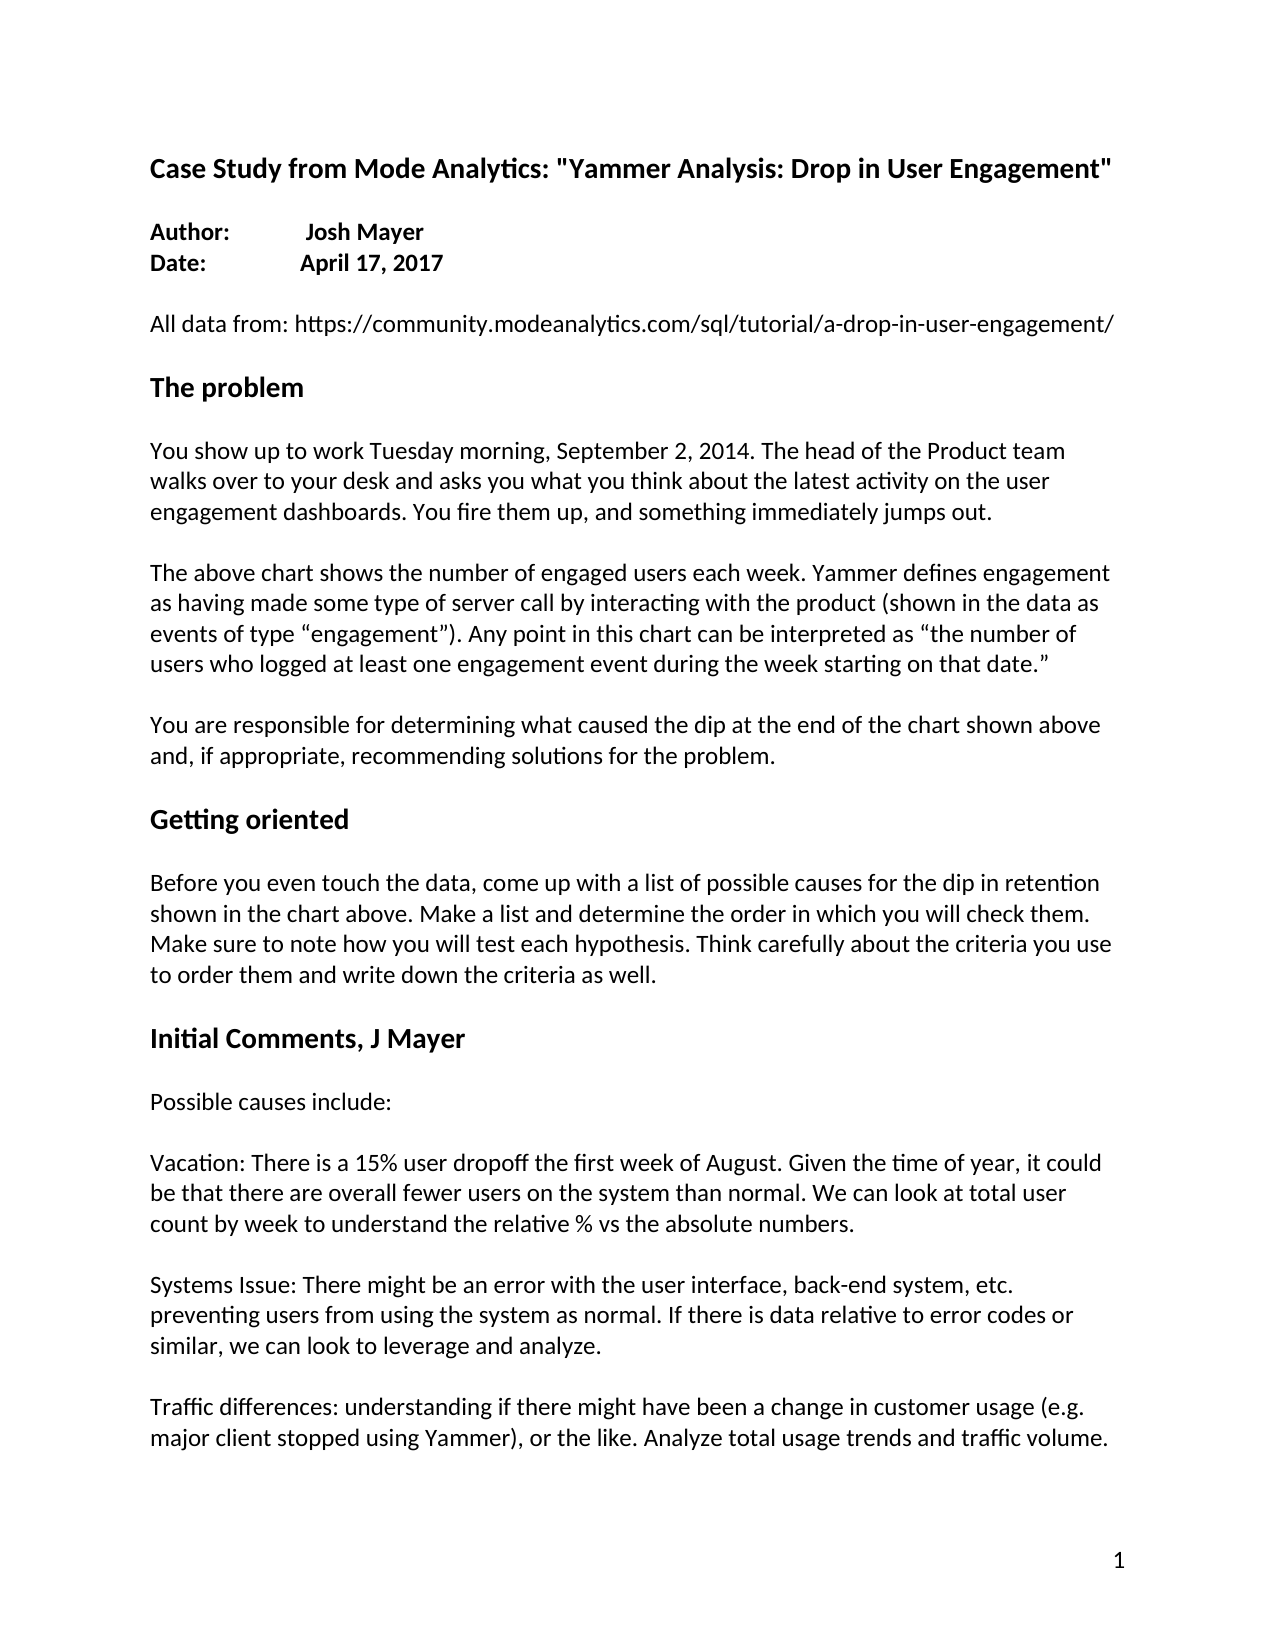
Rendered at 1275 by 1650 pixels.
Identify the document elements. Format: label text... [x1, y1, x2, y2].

text Vacation: There is a 15% user dropoff the first week of August. Given the time of year, it could be that there are overall fewer users on the system than normal. We can look at total user count by week to understand the relative % vs the absolute numbers. [150, 1147, 1125, 1239]
text Getting oriented [150, 801, 1125, 837]
text Case Study from Mode Analytics: "Yammer Analysis: Drop in User Engagement" [150, 150, 1125, 186]
text Traffic differences: understanding if there might have been a change in customer usage (e.g. major client stopped using Yammer), or the like. Analyze total usage trends and traffic volume. [150, 1391, 1125, 1452]
text The above chart shows the number of engaged users each week. Yammer defines engagement as having made some type of server call by interacting with the product (shown in the data as events of type “engagement”). Any point in this chart can be interpreted as “the number of users who logged at least one engagement event during the week starting on that date.” [150, 557, 1125, 679]
text Before you even touch the data, come up with a list of possible causes for the dip in retention shown in the chart above. Make a list and determine the order in which you will check them. Make sure to note how you will test each hypothesis. Think carefully about the criteria you use to order them and write down the criteria as well. [150, 867, 1125, 989]
text The problem [150, 369, 1125, 404]
text All data from: https://community.modeanalytics.com/sql/tutorial/a-drop-in-user-engagement/ [150, 308, 1125, 338]
text Author: Josh Mayer [150, 216, 1125, 247]
text You show up to work Tuesday morning, September 2, 2014. The head of the Product team walks over to your desk and asks you what you think about the latest activity on the user engagement dashboards. You fire them up, and something immediately jumps out. [150, 435, 1125, 526]
text You are responsible for determining what caused the dip at the end of the chart shown above and, if appropriate, recommending solutions for the problem. [150, 709, 1125, 771]
text Systems Issue: There might be an error with the user interface, back-end system, etc. preventing users from using the system as normal. If there is data relative to error codes or similar, we can look to leverage and analyze. [150, 1269, 1125, 1361]
text Date: April 17, 2017 [150, 247, 1125, 277]
text Initial Comments, J Mayer [150, 1020, 1125, 1056]
text Possible causes include: [150, 1086, 1125, 1117]
